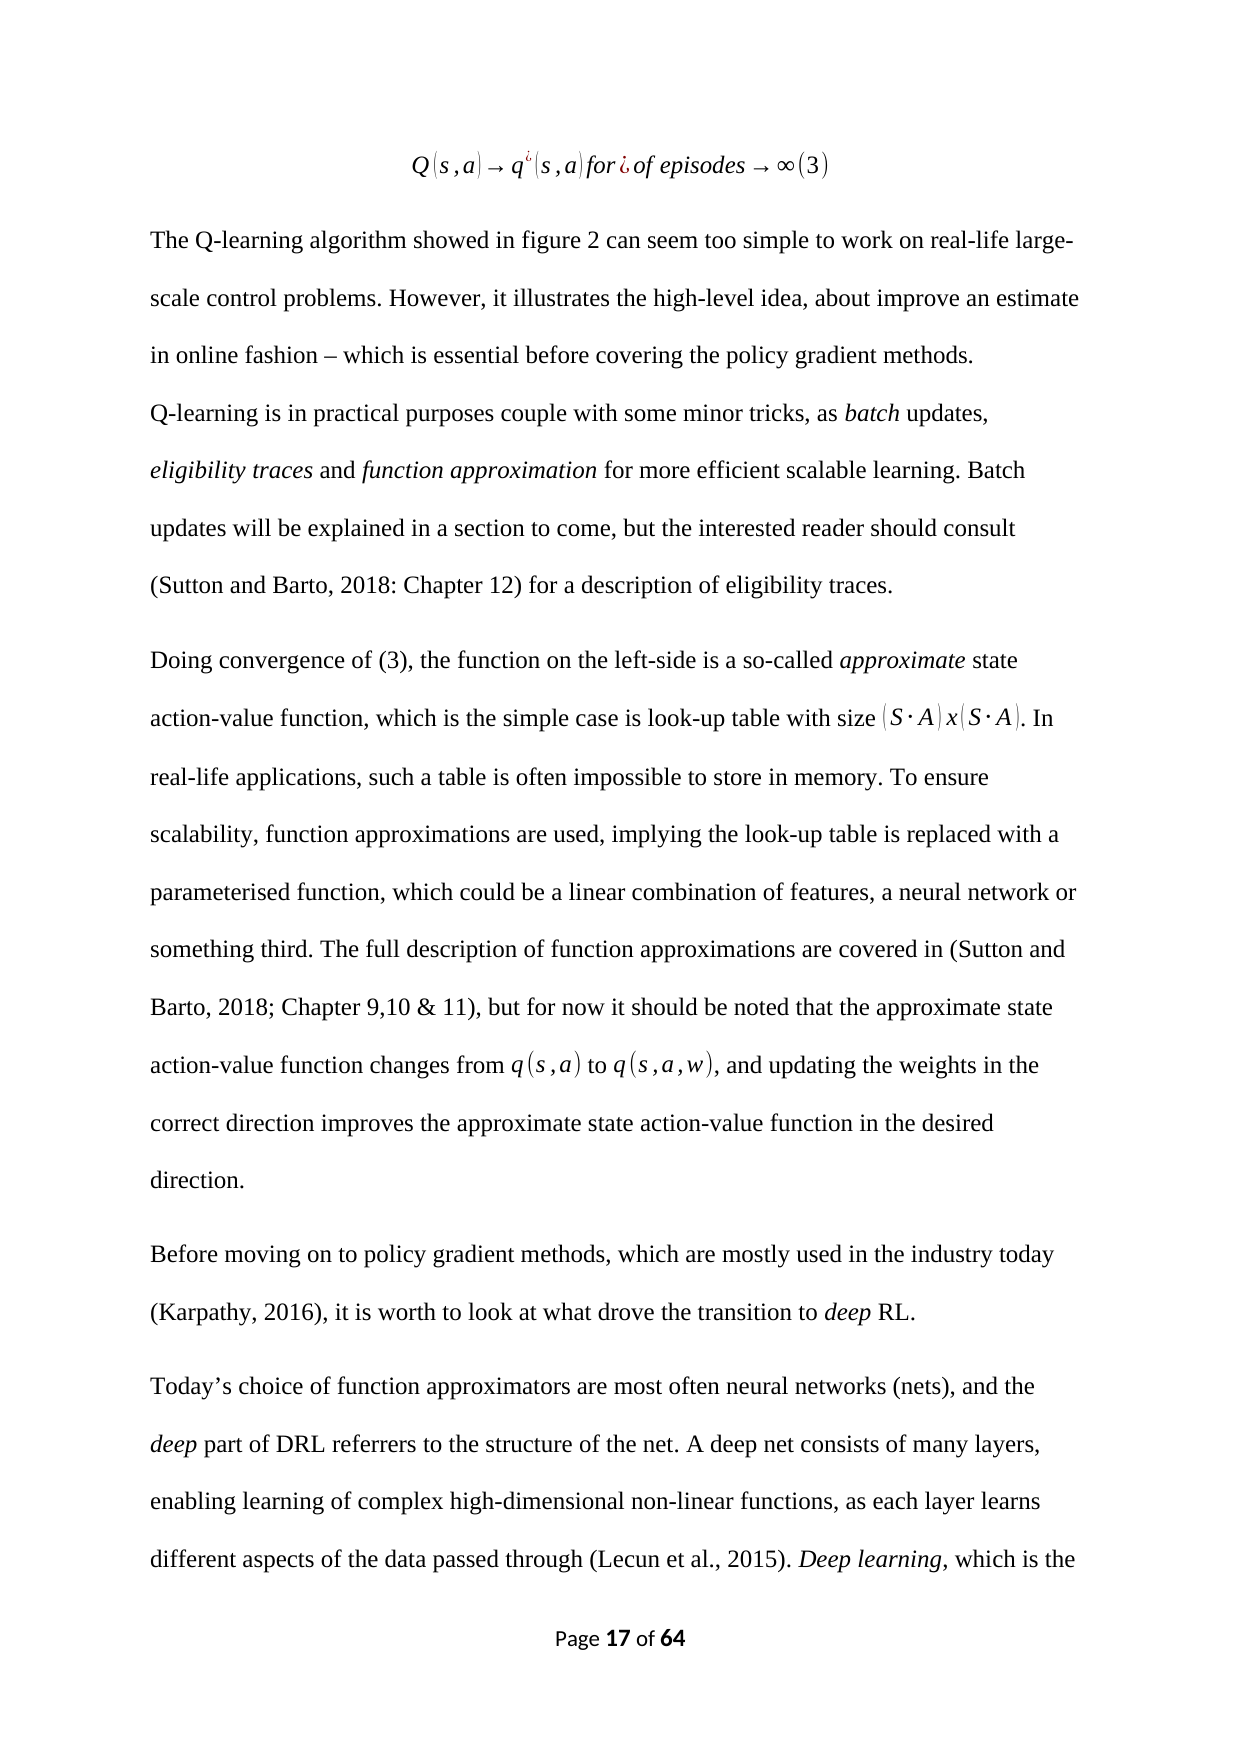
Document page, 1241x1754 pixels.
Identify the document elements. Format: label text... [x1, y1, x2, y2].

text The Q-learning algorithm showed in figure 2 can seem too simple to work on real-life large-scale control problems. However, it illustrates the high-level idea, about improve an estimate in online fashion – which is essential before covering the policy gradient methods. Q-learning is in practical purposes couple with some minor tricks, as batch updates, eligibility traces and function approximation for more efficient scalable learning. Batch updates will be explained in a section to come, but the interested reader should consult (Sutton and Barto, 2018: Chapter 12) for a description of eligibility traces. [150, 226, 1090, 599]
text Doing convergence of (3), the function on the left-side is a so-called approximate state action-value function, which is the simple case is look-up table with size . In real-life applications, such a table is often impossible to store in memory. To ensure scalability, function approximations are used, implying the look-up table is replaced with a parameterised function, which could be a linear combination of features, a neural network or something third. The full description of function approximations are covered in (Sutton and Barto, 2018; Chapter 9,10 & 11), but for now it should be noted that the approximate state action-value function changes from to , and updating the weights in the correct direction improves the approximate state action-value function in the desired direction. [150, 645, 1090, 1194]
text Before moving on to policy gradient methods, which are mostly used in the industry today (Karpathy, 2016), it is worth to look at what drove the transition to deep RL. [150, 1239, 1090, 1326]
